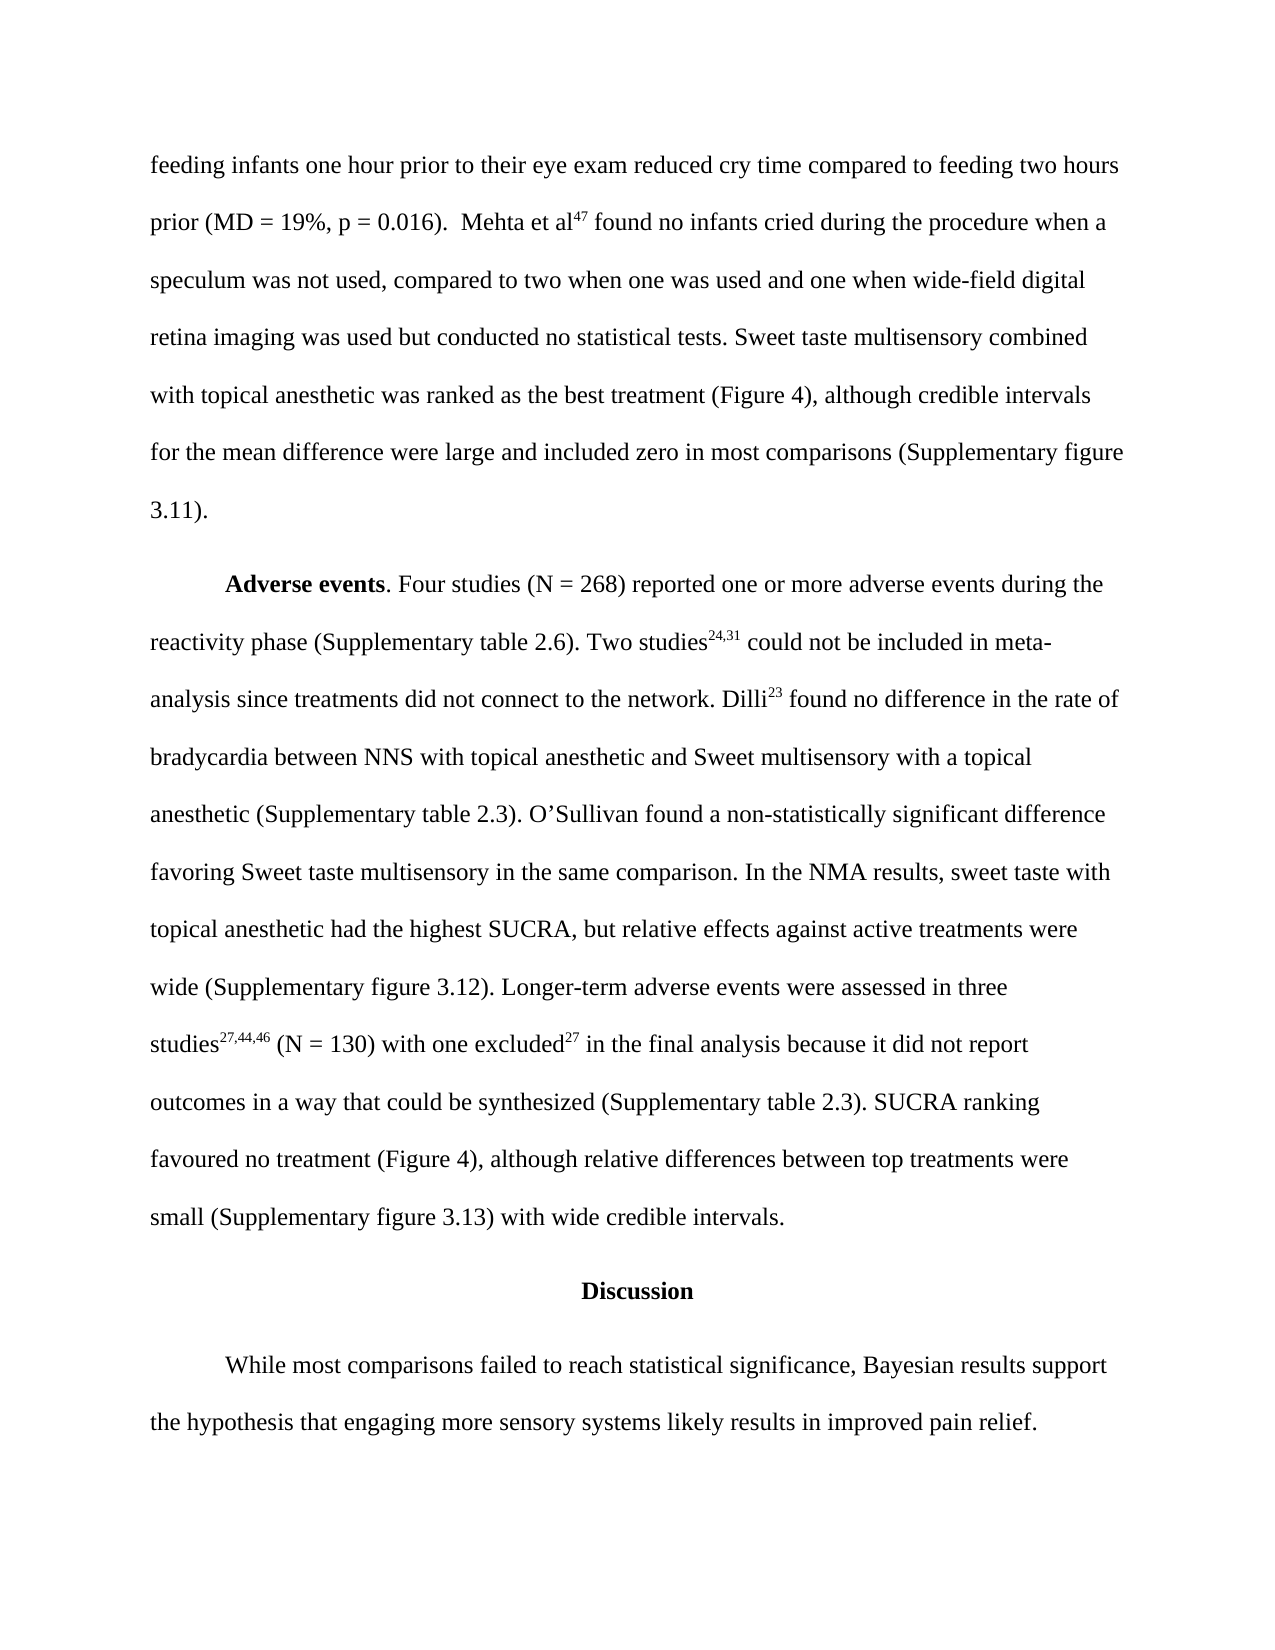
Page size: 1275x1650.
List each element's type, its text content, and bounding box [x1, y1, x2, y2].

text Adverse events. Four studies (N = 268) reported one or more adverse events during the reactivity phase (Supplementary table 2.6). Two studies24,31 could not be included in meta-analysis since treatments did not connect to the network. Dilli23 found no difference in the rate of bradycardia between NNS with topical anesthetic and Sweet multisensory with a topical anesthetic (Supplementary table 2.3). O’Sullivan found a non-statistically significant difference favoring Sweet taste multisensory in the same comparison. In the NMA results, sweet taste with topical anesthetic had the highest SUCRA, but relative effects against active treatments were wide (Supplementary figure 3.12). Longer-term adverse events were assessed in three studies27,44,46 (N = 130) with one excluded27 in the final analysis because it did not report outcomes in a way that could be synthesized (Supplementary table 2.3). SUCRA ranking favoured no treatment (Figure 4), although relative differences between top treatments were small (Supplementary figure 3.13) with wide credible intervals. [150, 569, 1125, 1230]
text Discussion [150, 1276, 1125, 1304]
